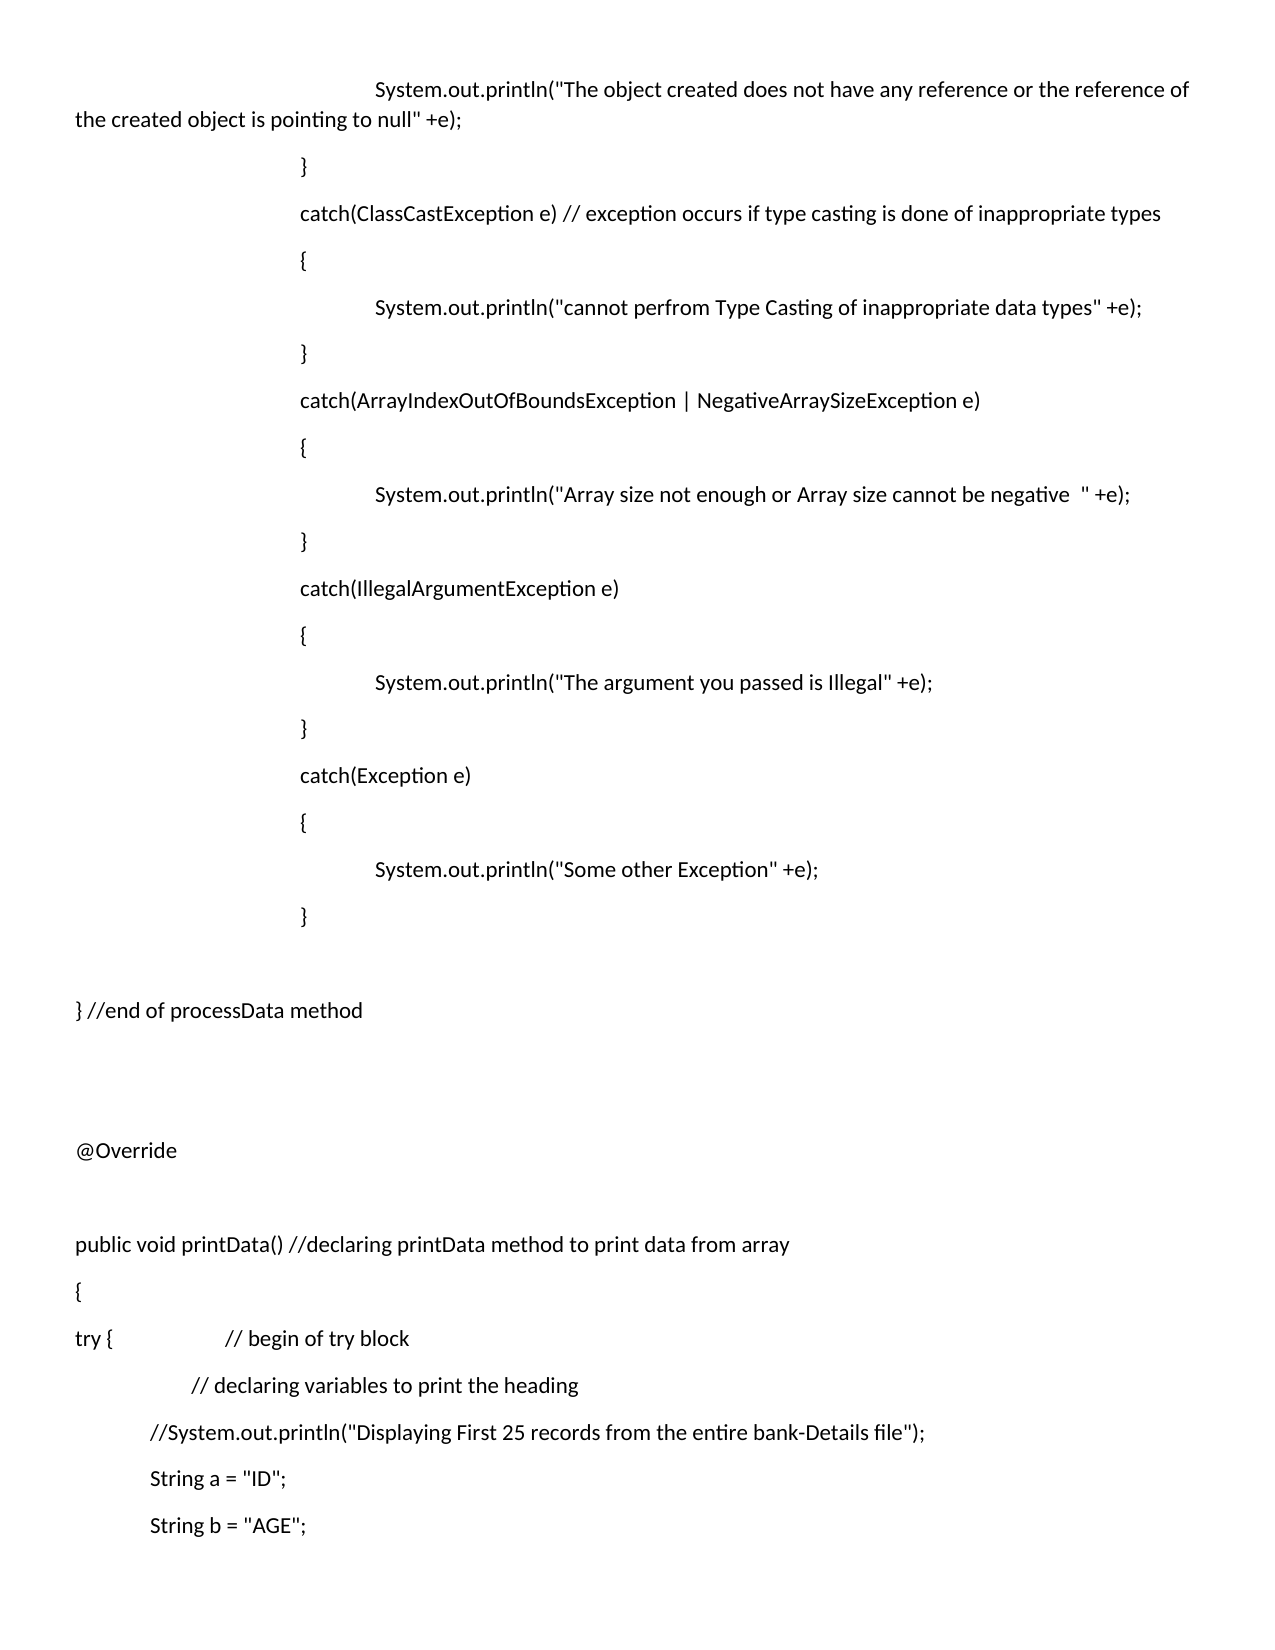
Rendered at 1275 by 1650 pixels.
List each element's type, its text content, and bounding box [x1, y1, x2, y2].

text { [75, 1277, 1200, 1305]
text System.out.println("cannot perfrom Type Casting of inappropriate data types" +e); [75, 293, 1200, 321]
text { [75, 433, 1200, 461]
text } [75, 152, 1200, 180]
text String b = "AGE"; [75, 1511, 1200, 1539]
text @Override [75, 1136, 1200, 1164]
text //System.out.println("Displaying First 25 records from the entire bank-Details file"); [75, 1418, 1200, 1446]
text try { // begin of try block [75, 1324, 1200, 1352]
text System.out.println("The object created does not have any reference or the reference of the created object is pointing to null" +e); [75, 75, 1200, 133]
text } [75, 527, 1200, 555]
text } //end of processData method [75, 996, 1200, 1024]
text { [75, 246, 1200, 274]
text } [75, 714, 1200, 743]
text System.out.println("Array size not enough or Array size cannot be negative " +e); [75, 480, 1200, 508]
text String a = "ID"; [75, 1464, 1200, 1493]
text catch(IllegalArgumentException e) [75, 574, 1200, 602]
text catch(ArrayIndexOutOfBoundsException | NegativeArraySizeException e) [75, 386, 1200, 414]
text System.out.println("The argument you passed is Illegal" +e); [75, 668, 1200, 696]
text } [75, 339, 1200, 368]
text { [75, 621, 1200, 649]
text // declaring variables to print the heading [75, 1371, 1200, 1399]
text System.out.println("Some other Exception" +e); [75, 855, 1200, 883]
text public void printData() //declaring printData method to print data from array [75, 1230, 1200, 1258]
text } [75, 902, 1200, 930]
text catch(Exception e) [75, 761, 1200, 789]
text { [75, 808, 1200, 836]
text catch(ClassCastException e) // exception occurs if type casting is done of inappropriate types [75, 199, 1200, 227]
